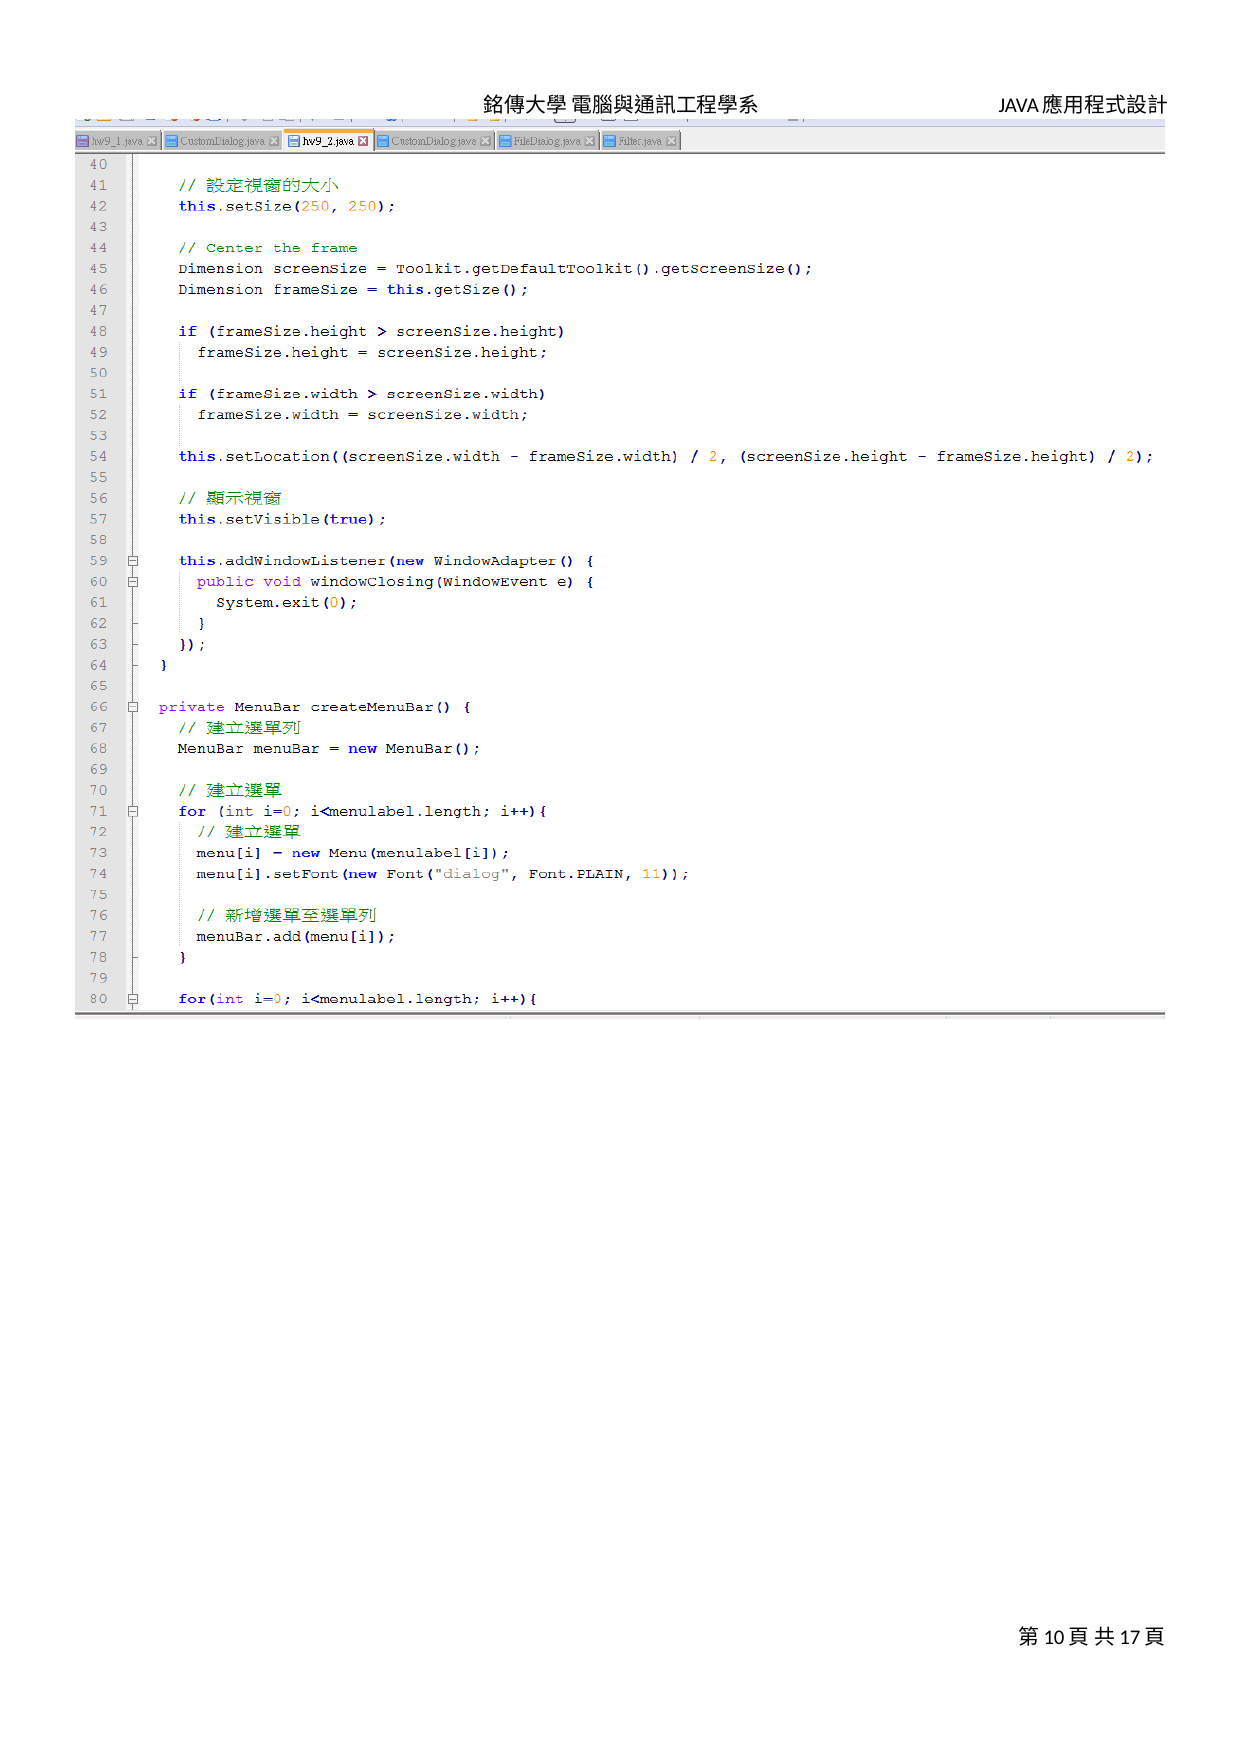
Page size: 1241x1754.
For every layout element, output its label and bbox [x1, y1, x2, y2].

picture [75, 119, 1166, 1019]
